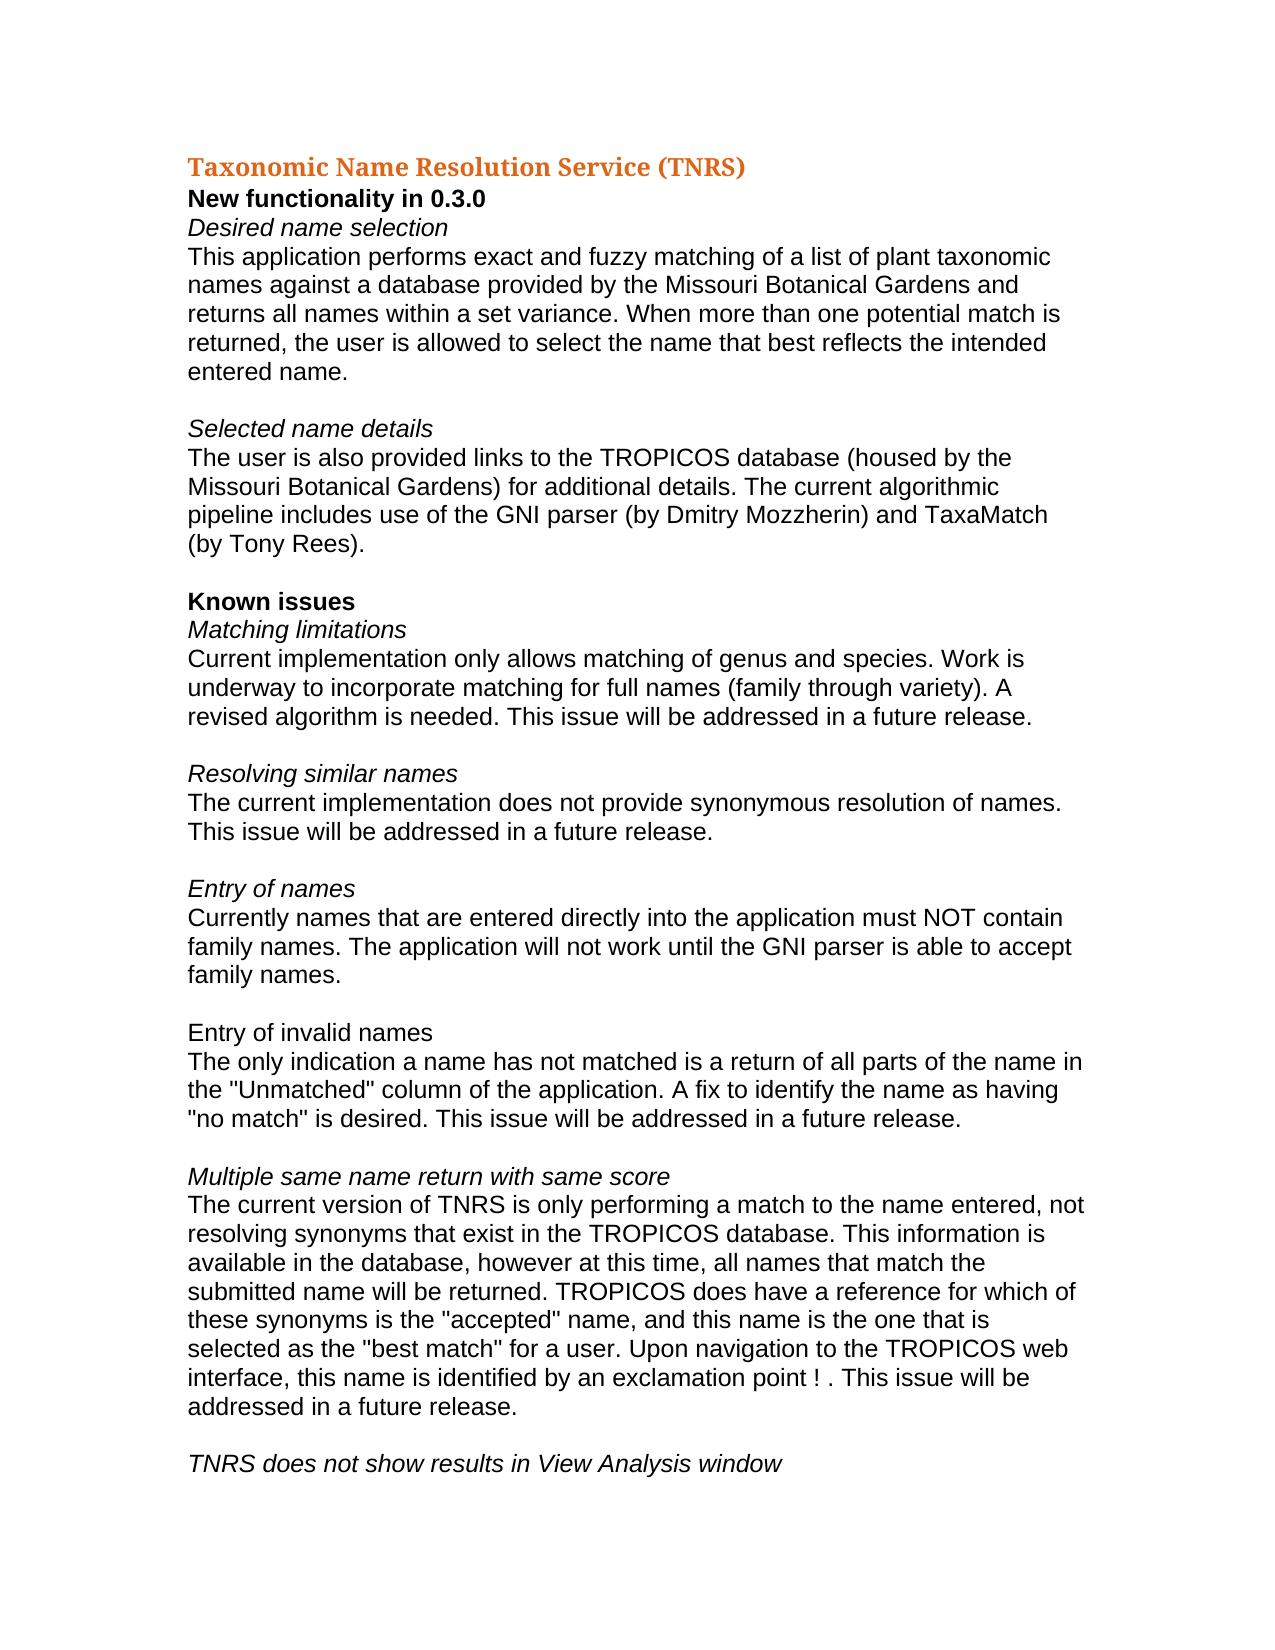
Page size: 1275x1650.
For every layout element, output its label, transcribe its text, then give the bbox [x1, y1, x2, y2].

text Desired name selection [187, 213, 1087, 242]
text Known issues [187, 587, 1087, 615]
text Entry of names [187, 874, 1087, 903]
text New functionality in 0.3.0 [187, 184, 1087, 213]
text Matching limitations [187, 615, 1087, 644]
text Entry of invalid names [187, 1018, 1087, 1047]
text Resolving similar names [187, 759, 1087, 788]
text TNRS does not show results in View Analysis window [187, 1449, 1087, 1478]
subtitle Taxonomic Name Resolution Service (TNRS) [187, 150, 1087, 184]
text Multiple same name return with same score [187, 1162, 1087, 1190]
text Selected name details [187, 414, 1087, 443]
